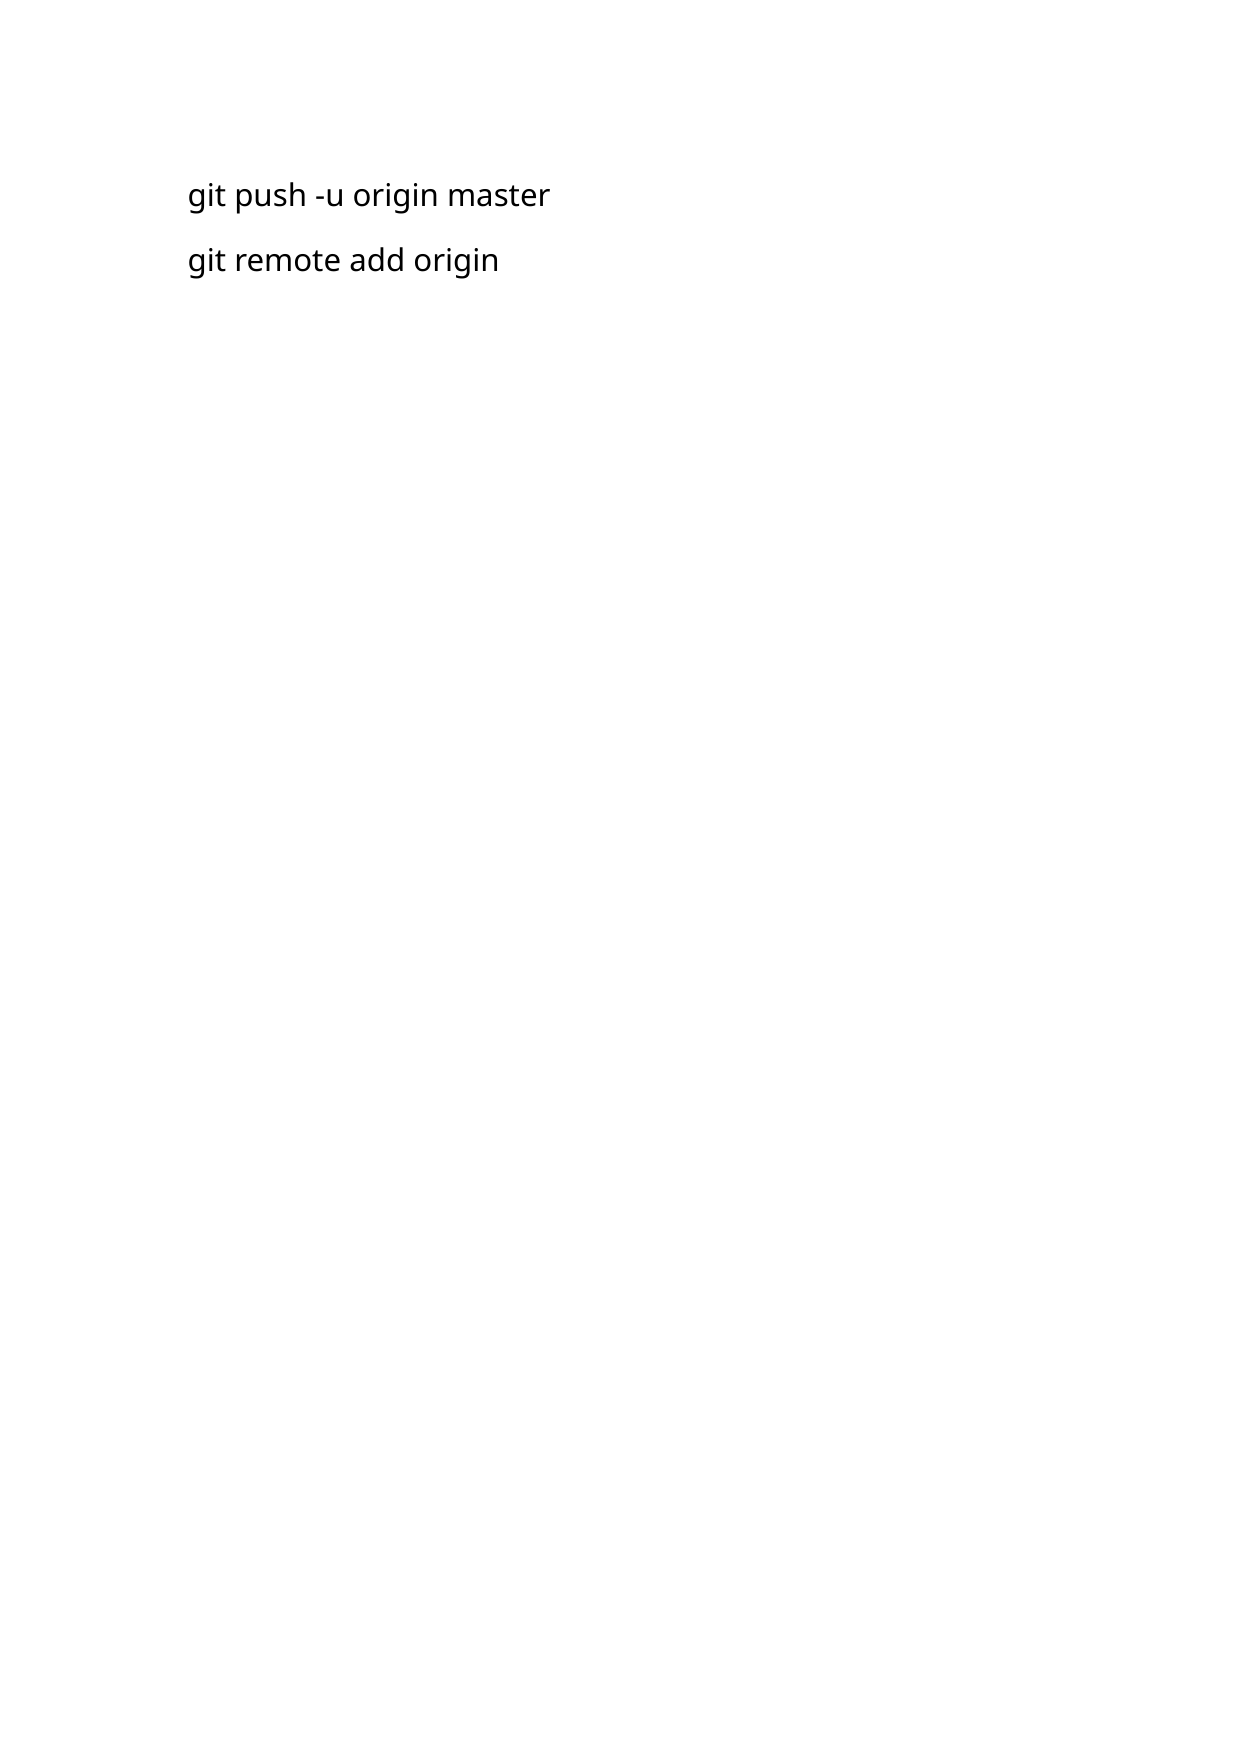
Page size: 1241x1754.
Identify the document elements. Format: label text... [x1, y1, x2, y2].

text git push -u origin master [187, 162, 1053, 227]
text git remote add origin [187, 227, 1053, 292]
